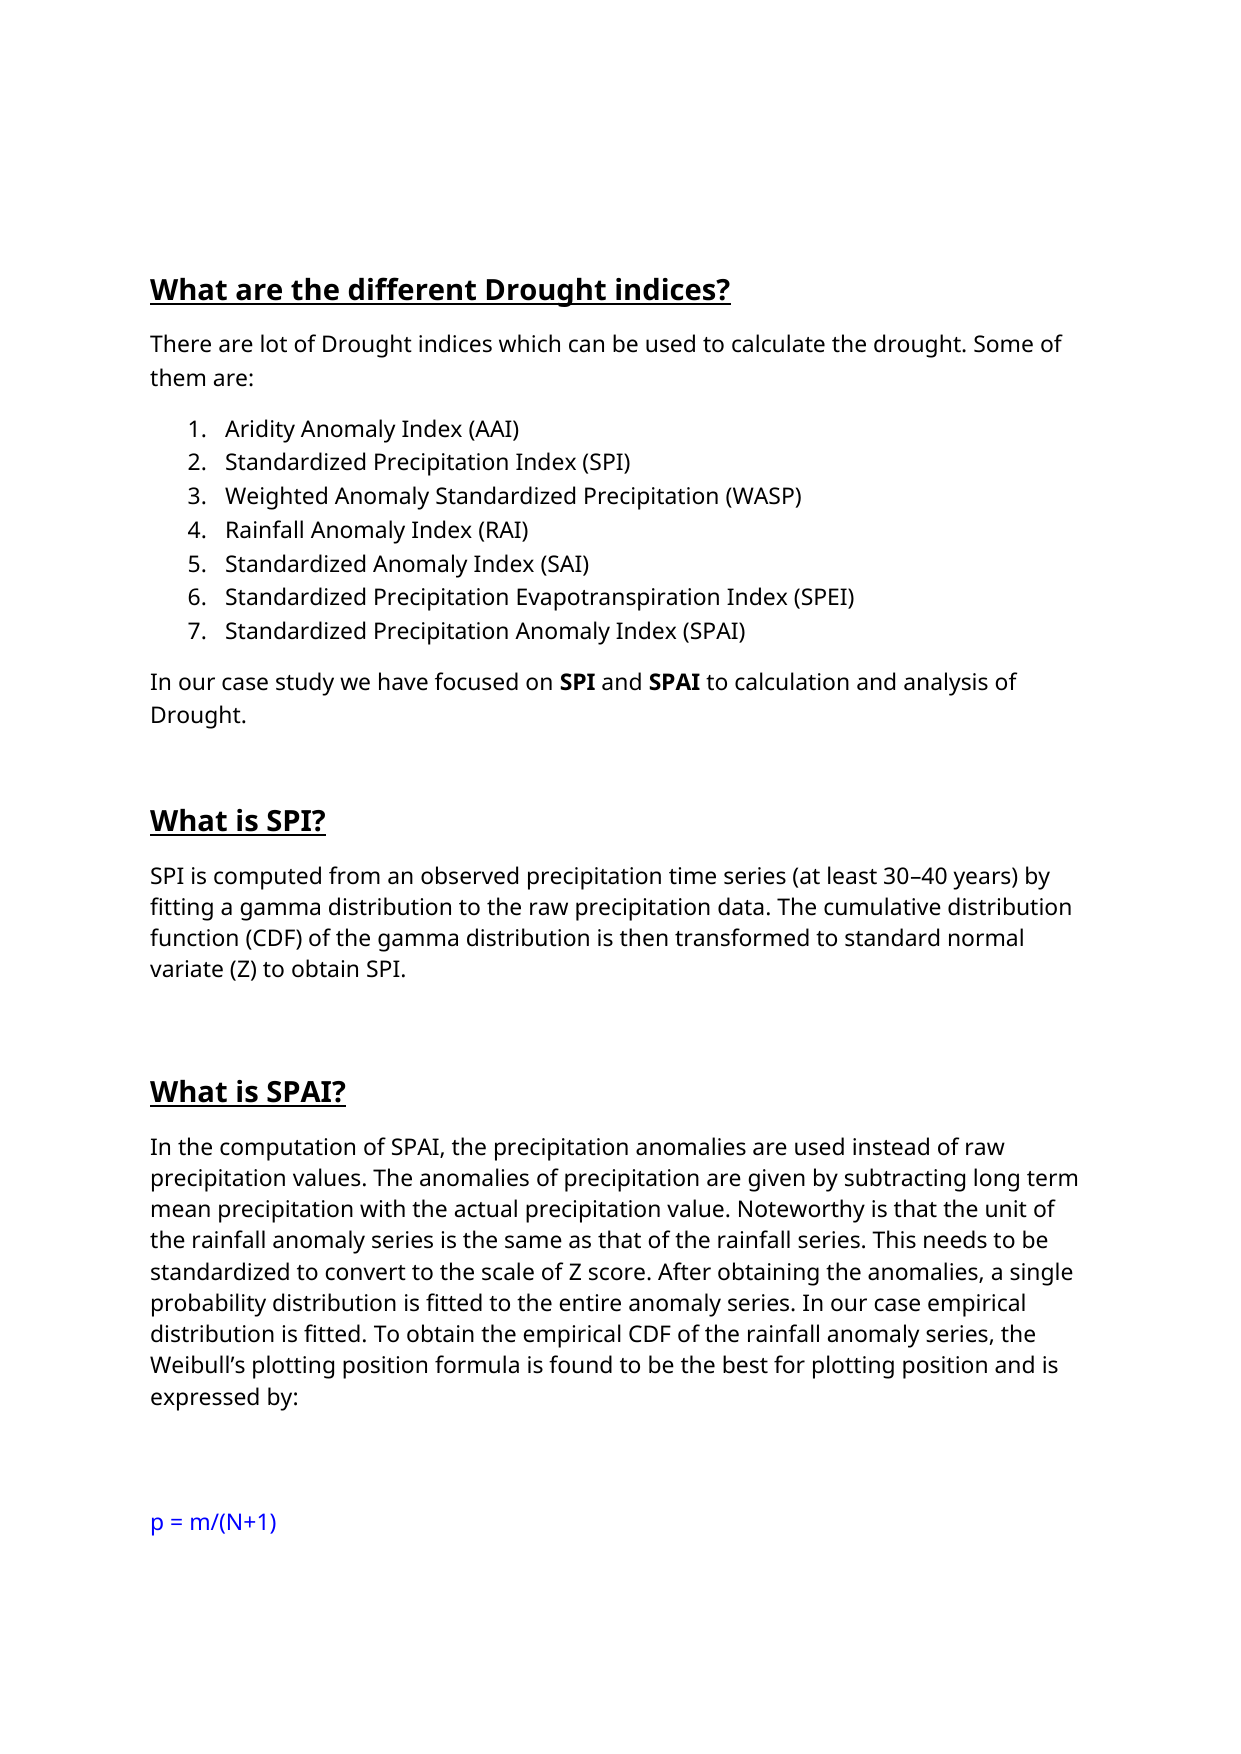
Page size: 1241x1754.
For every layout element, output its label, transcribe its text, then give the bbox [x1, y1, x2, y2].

list Standardized Anomaly Index (SAI) [187, 548, 1090, 579]
list Standardized Precipitation Evapotranspiration Index (SPEI) [187, 581, 1090, 613]
text What are the different Drought indices? [150, 269, 1090, 309]
text There are lot of Drought indices which can be used to calculate the drought. Some of them are: [150, 328, 1090, 393]
text SPI is computed from an observed precipitation time series (at least 30–40 years) by fitting a gamma distribution to the raw precipitation data. The cumulative distribution function (CDF) of the gamma distribution is then transformed to standard normal variate (Z) to obtain SPI. [150, 859, 1090, 984]
text In our case study we have focused on SPI and SPAI to calculation and analysis of Drought. [150, 666, 1090, 731]
text What is SPI? [150, 800, 1090, 840]
list Aridity Anomaly Index (AAI) [187, 413, 1090, 444]
list Standardized Precipitation Anomaly Index (SPAI) [187, 615, 1090, 646]
list Rainfall Anomaly Index (RAI) [187, 514, 1090, 545]
list Standardized Precipitation Index (SPI) [187, 446, 1090, 478]
list Weighted Anomaly Standardized Precipitation (WASP) [187, 480, 1090, 511]
text What is SPAI? [150, 1071, 1090, 1111]
text p = m/(N+1) [150, 1506, 1090, 1537]
text In the computation of SPAI, the precipitation anomalies are used instead of raw precipitation values. The anomalies of precipitation are given by subtracting long term mean precipitation with the actual precipitation value. Noteworthy is that the unit of the rainfall anomaly series is the same as that of the rainfall series. This needs to be standardized to convert to the scale of Z score. After obtaining the anomalies, a single probability distribution is fitted to the entire anomaly series. In our case empirical distribution is fitted. To obtain the empirical CDF of the rainfall anomaly series, the Weibull’s plotting position formula is found to be the best for plotting position and is expressed by: [150, 1131, 1090, 1412]
